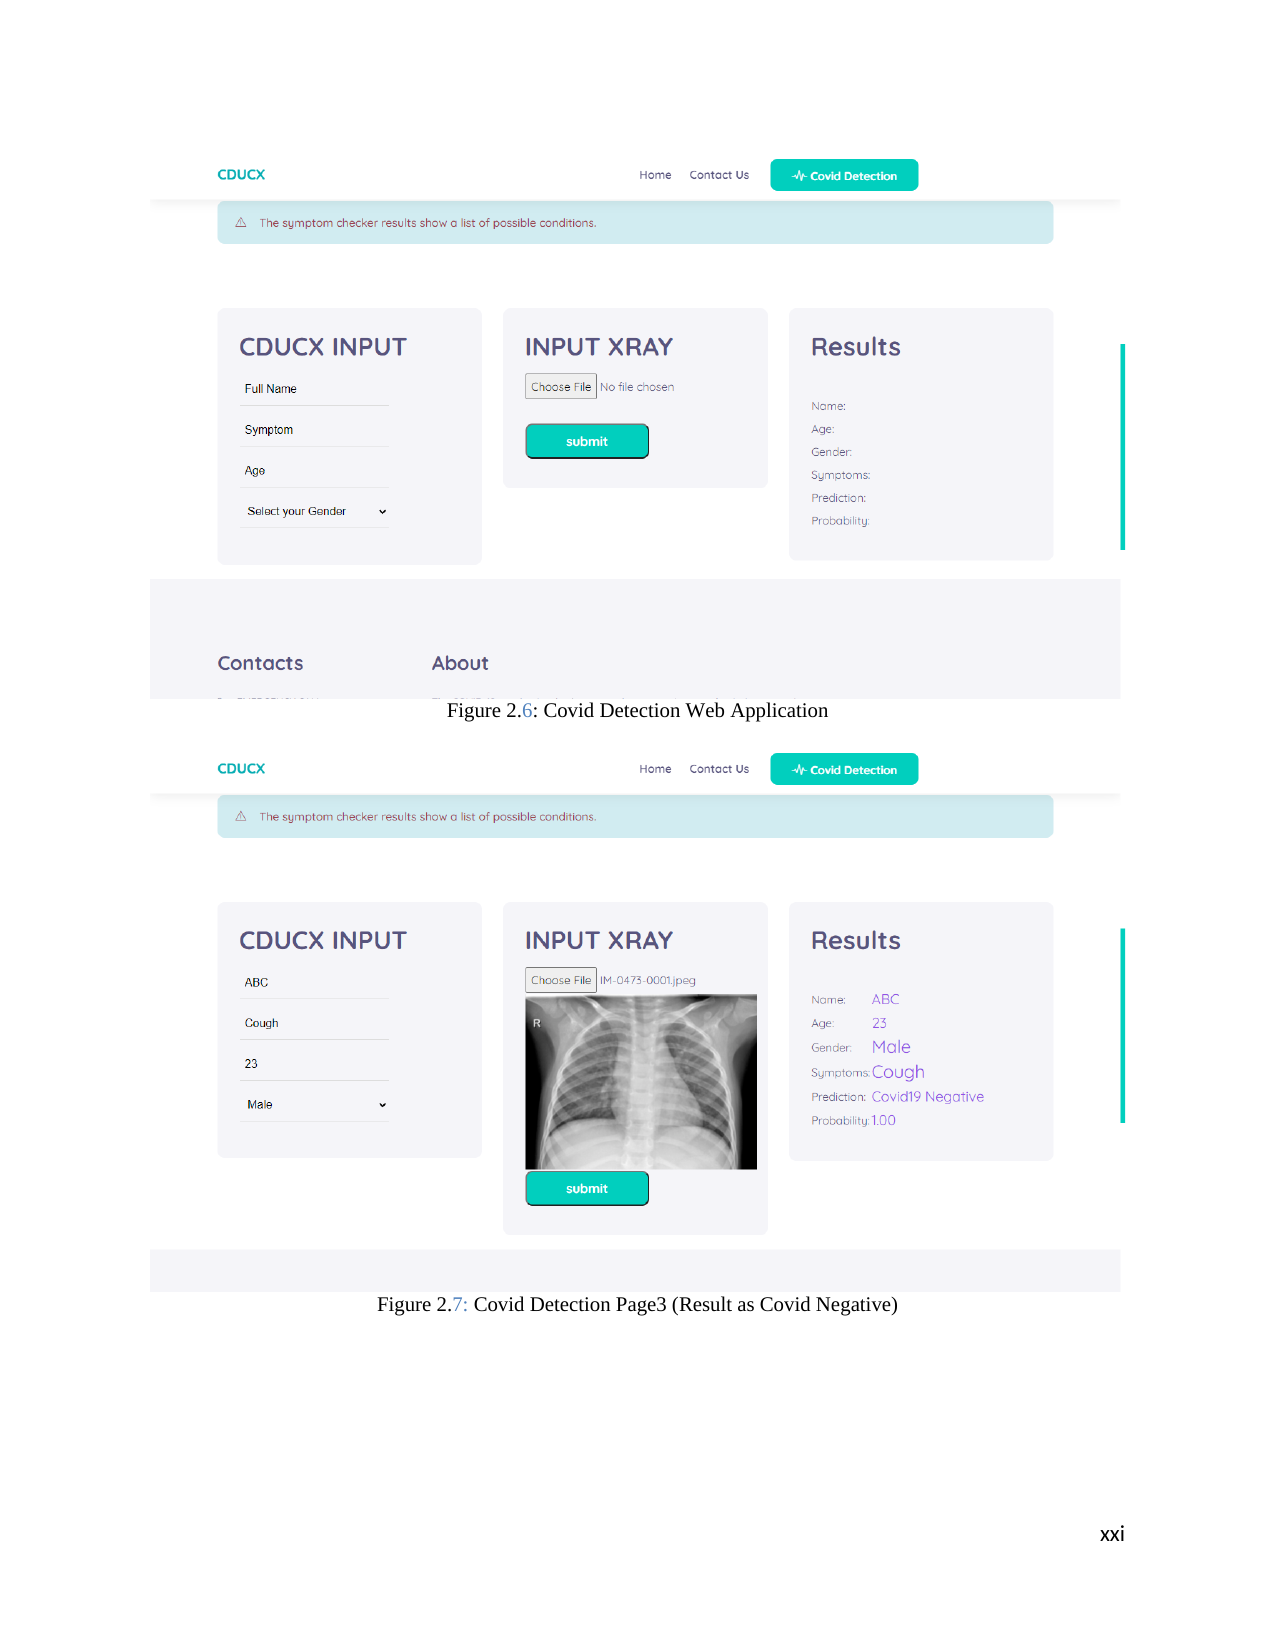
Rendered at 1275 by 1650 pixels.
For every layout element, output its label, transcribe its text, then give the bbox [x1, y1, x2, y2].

text Figure 2.6: Covid Detection Web Application [150, 699, 1125, 722]
text Figure 2.7: Covid Detection Page3 (Result as Covid Negative) [150, 1292, 1125, 1316]
picture [150, 743, 1125, 1292]
picture [150, 150, 1125, 699]
